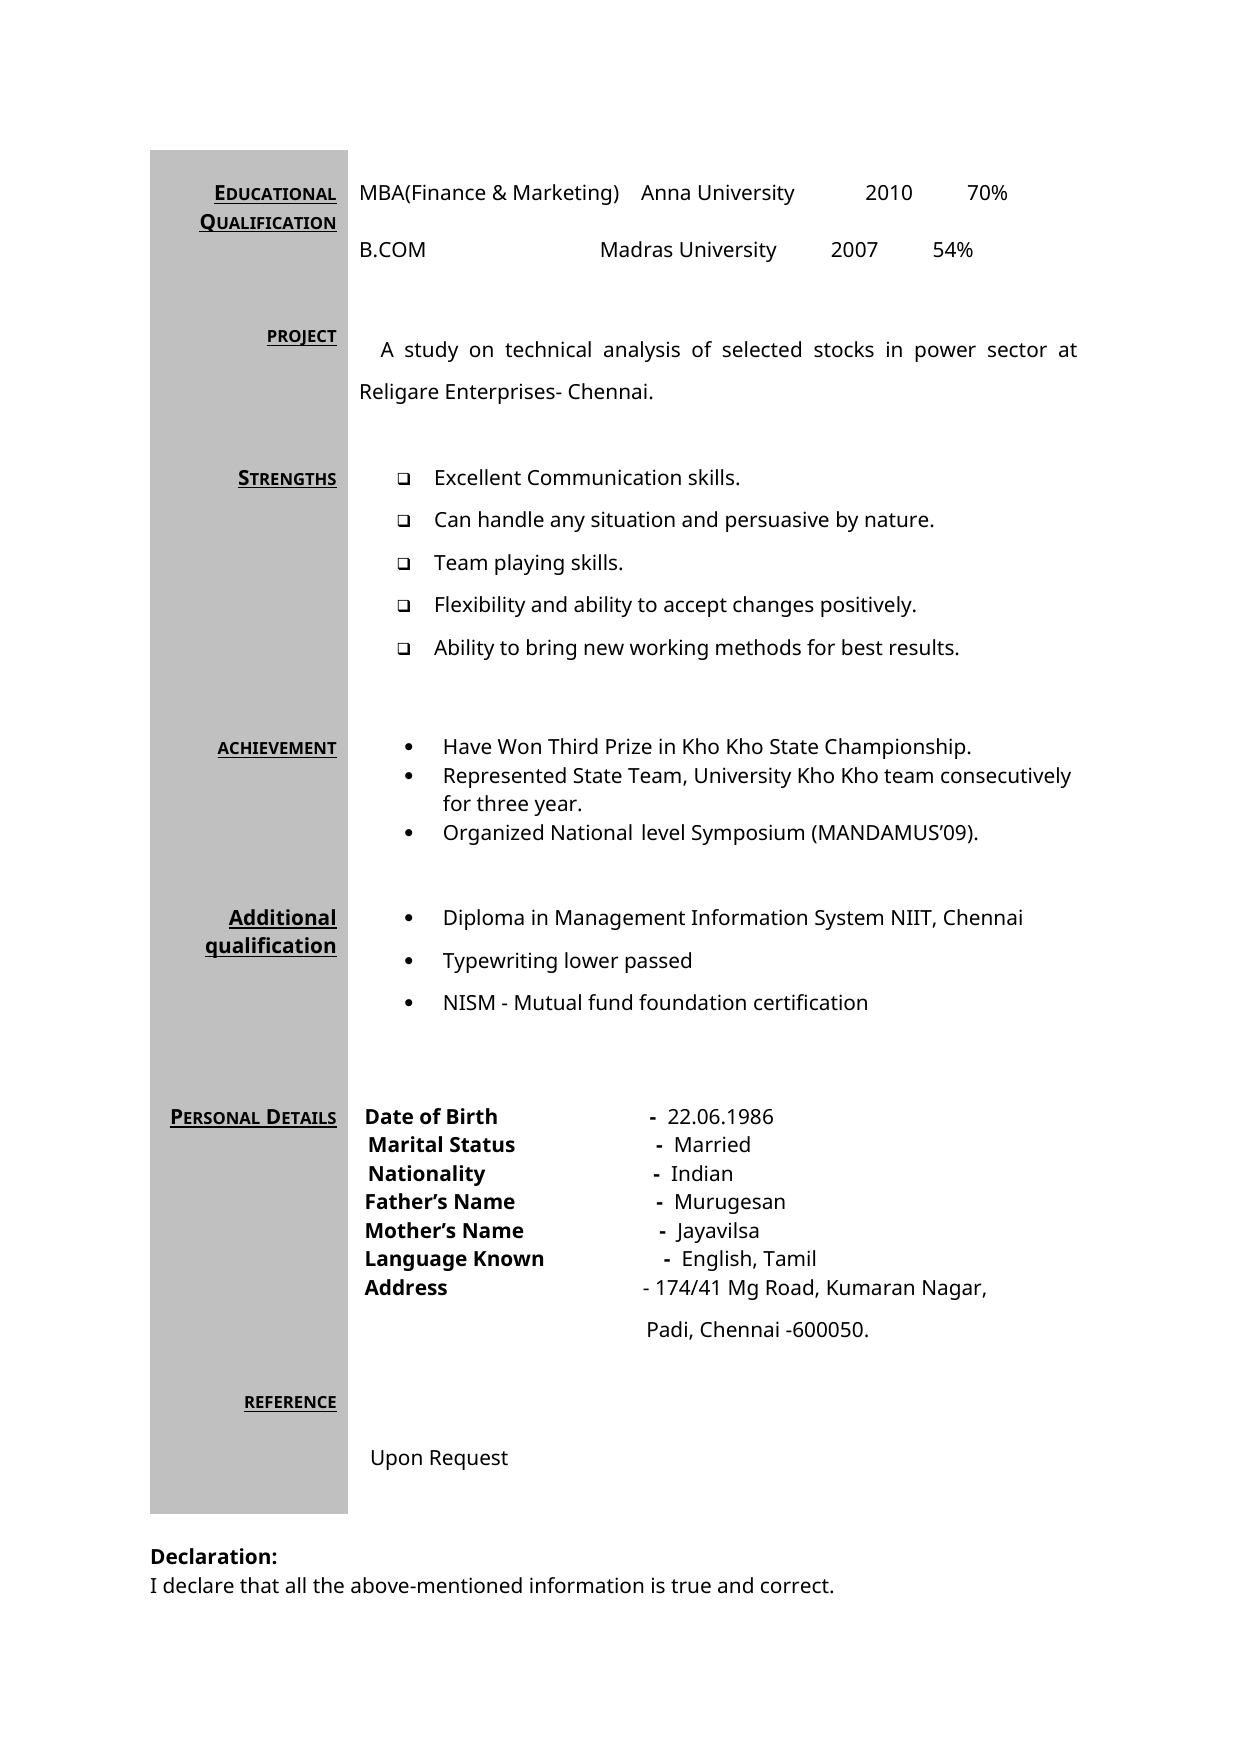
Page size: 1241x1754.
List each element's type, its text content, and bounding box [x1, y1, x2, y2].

table_cell MBA(Finance & Marketing) Anna University 2010 70% B.COM Madras University 2007 54% A study on technical analysis of selected stocks in power sector at Religare Enterprises- Chennai. Excellent Communication skills. Can handle any situation and persuasive by nature. Team playing skills. Flexibility and ability to accept changes positively. Ability to bring new working methods for best results. [348, 150, 1090, 704]
table_cell achievement Additional qualification Personal Details reference [150, 704, 348, 1514]
text I declare that all the above-mentioned information is true and correct. [150, 1571, 1090, 1599]
table_cell Have Won Third Prize in Kho Kho State Championship. Represented State Team, University Kho Kho team consecutively for three year. Organized National level Symposium (MANDAMUS’09). Diploma in Management Information System NIIT, Chennai Typewriting lower passed NISM - Mutual fund foundation certification Date of Birth - 22.06.1986 Marital Status - Married Nationality - Indian Father’s Name - Murugesan Mother’s Name - Jayavilsa Language Known - English, Tamil Address - 174/41 Mg Road, Kumaran Nagar, Padi, Chennai -600050. Upon Request [348, 704, 1090, 1514]
text Declaration: [150, 1542, 1090, 1571]
table_cell Educational Qualification project Strengths [150, 150, 348, 704]
